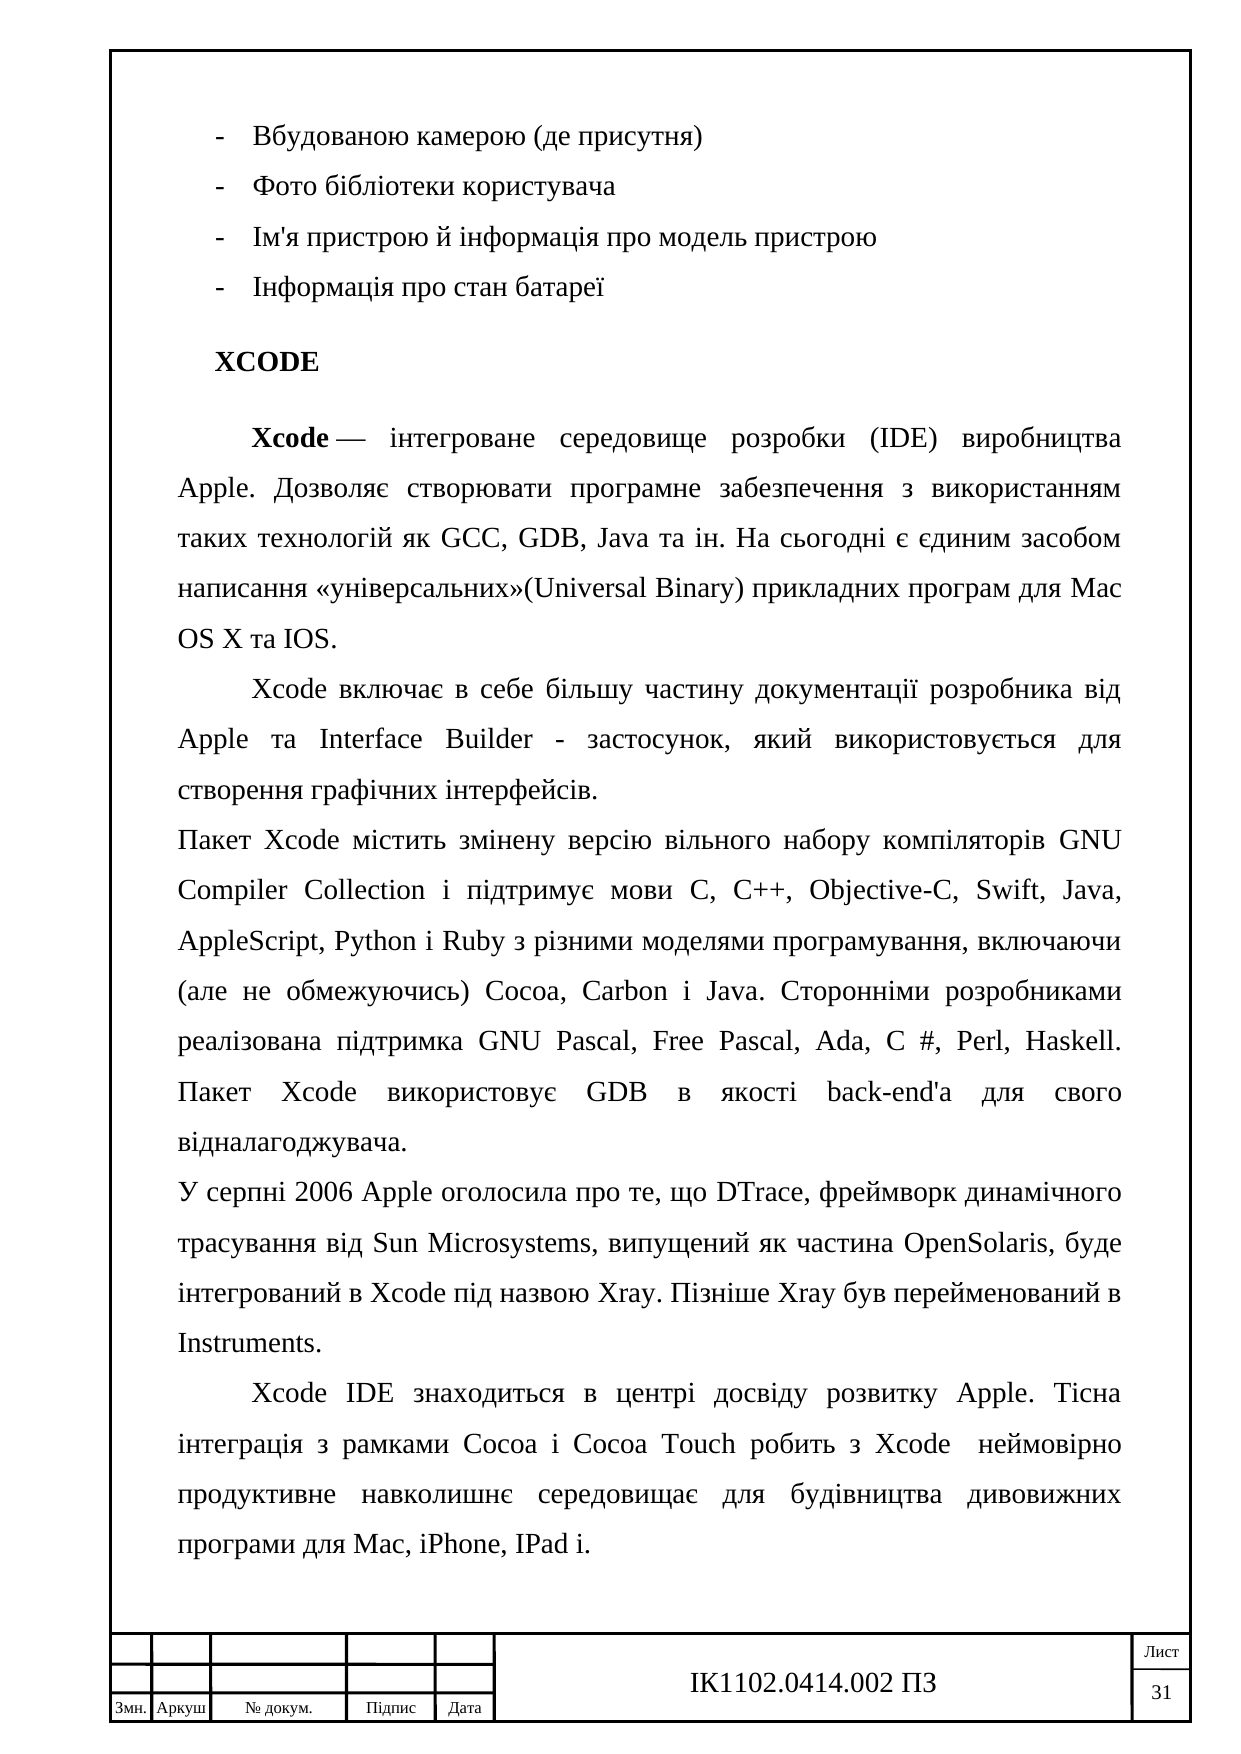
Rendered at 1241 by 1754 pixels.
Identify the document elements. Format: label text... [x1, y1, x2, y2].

text Пакет Xcode містить змінену версію вільного набору компіляторів GNU Compiler Collection і підтримує мови C, C++, Objective-C, Swift, Java, AppleScript, Python і Ruby з різними моделями програмування, включаючи (але не обмежуючись) Cocoa, Carbon і Java. Сторонніми розробниками реалізована підтримка GNU Pascal, Free Pascal, Ada, C #, Perl, Haskell. Пакет Xcode використовує GDB в якості back-end'а для свого відналагоджувача. [177, 822, 1122, 1158]
list Фото бібліотеки користувача [215, 168, 1122, 202]
text Xcode включає в себе більшу частину документації розробника від Apple та Interface Builder - застосунок, який використовується для створення графічних інтерфейсів. [177, 671, 1122, 805]
text Xcode — інтегроване середовище розробки (IDE) виробництва Apple. Дозволяє створювати програмне забезпечення з використанням таких технологій як GCC, GDB, Java та ін. На сьогодні є єдиним засобом написання «універсальних»(Universal Binary) прикладних програм для Mac OS X та IOS. [177, 420, 1122, 654]
list Інформація про стан батареї [215, 269, 1122, 303]
text XCODE [177, 344, 1122, 378]
list Ім'я пристрою й інформація про модель пристрою [215, 219, 1122, 252]
text Xcode IDE знаходиться в центрі досвіду розвитку Apple. Тісна інтеграція з рамками Cocoa і Cocoa Touch робить з Xcode неймовірно продуктивне навколишнє середовищає для будівництва дивовижних програми для Mac, iPhone, IPad і. [177, 1376, 1122, 1560]
list Вбудованою камерою (де присутня) [215, 118, 1122, 152]
text У серпні 2006 Apple оголосила про те, що DTrace, фреймворк динамічного трасування від Sun Microsystems, випущений як частина OpenSolaris, буде інтегрований в Xcode під назвою Xray. Пізніше Xray був перейменований в Instruments. [177, 1174, 1122, 1359]
